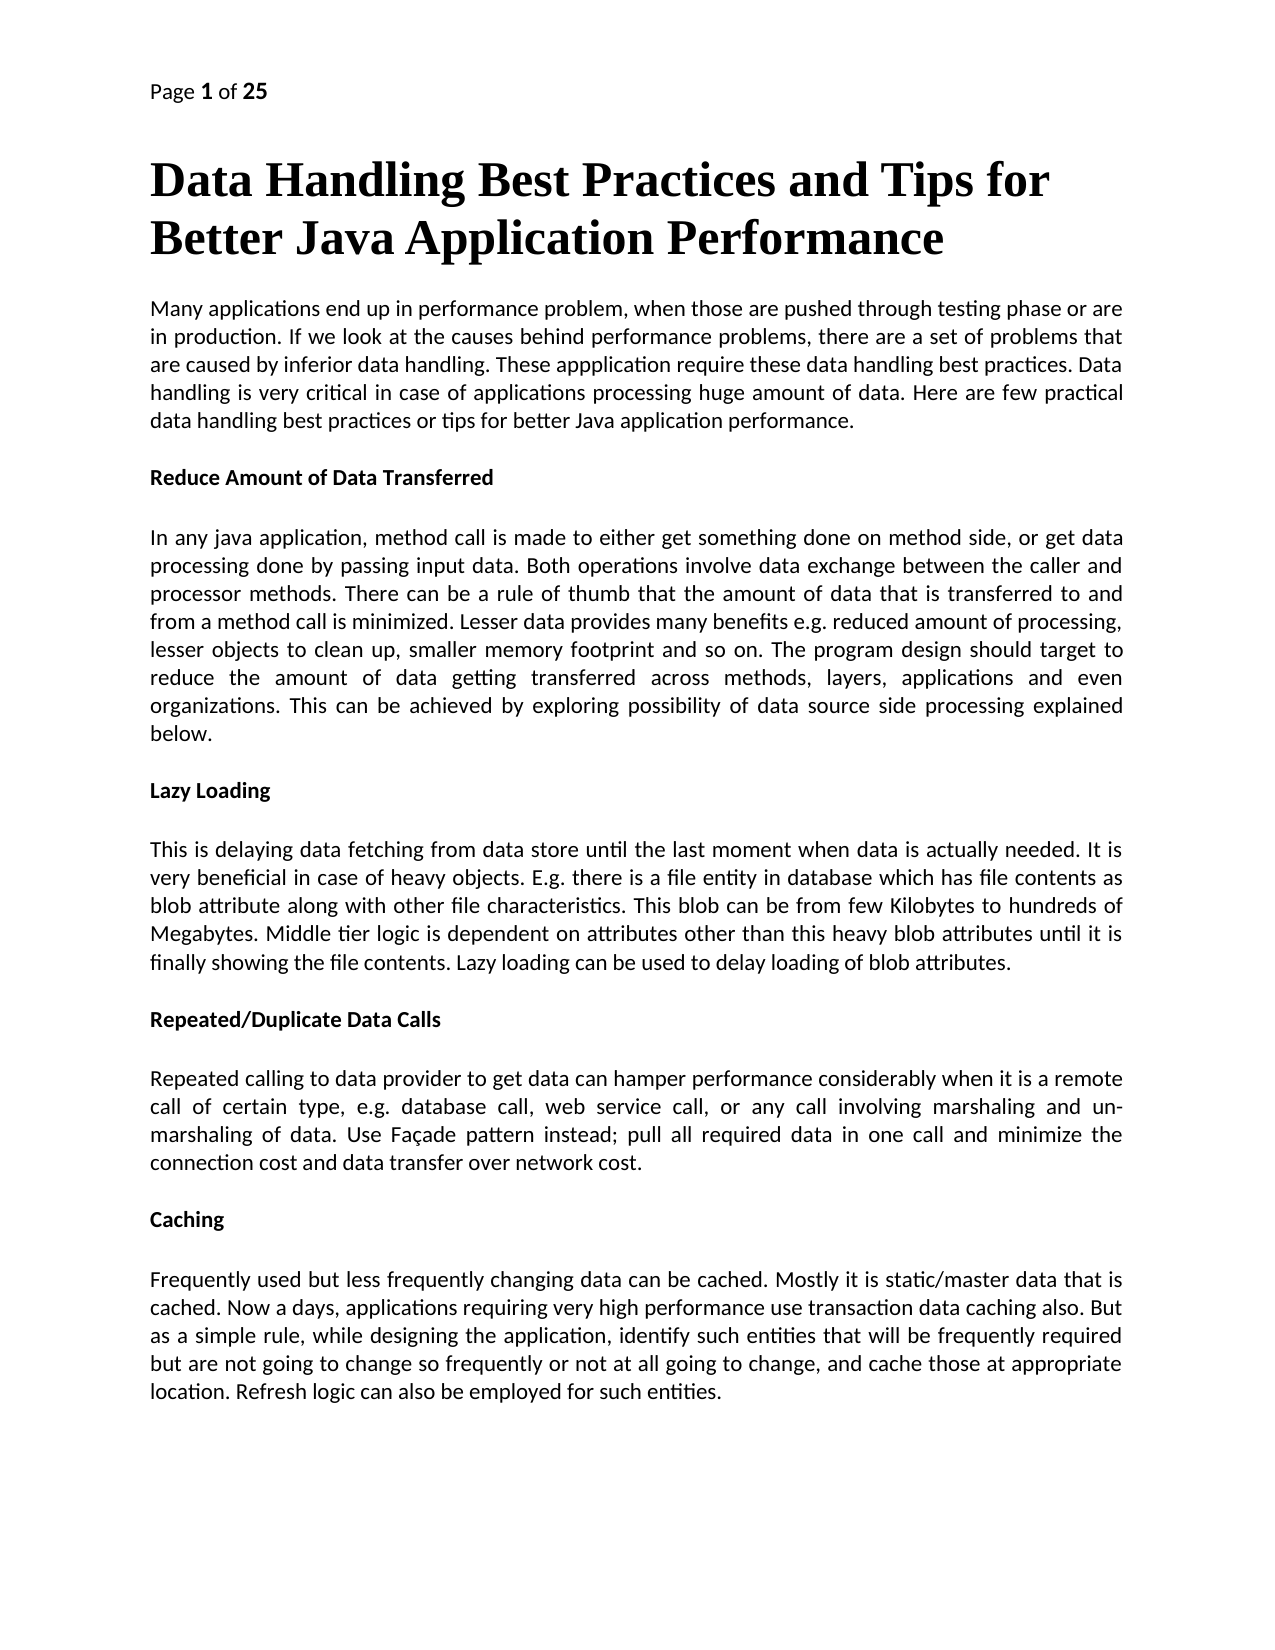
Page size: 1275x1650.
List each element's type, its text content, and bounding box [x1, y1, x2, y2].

subtitle Lazy Loading [150, 776, 1125, 804]
text Frequently used but less frequently changing data can be cached. Mostly it is static/master data that is cached. Now a days, applications requiring very high performance use transaction data caching also. But as a simple rule, while designing the application, identify such entities that will be frequently required but are not going to change so frequently or not at all going to change, and cache those at appropriate location. Refresh logic can also be employed for such entities. [150, 1265, 1125, 1405]
text Data Handling Best Practices and Tips for Better Java Application Performance [150, 150, 1125, 265]
text Many applications end up in performance problem, when those are pushed through testing phase or are in production. If we look at the causes behind performance problems, there are a set of problems that are caused by inferior data handling. These appplication require these data handling best practices. Data handling is very critical in case of applications processing huge amount of data. Here are few practical data handling best practices or tips for better Java application performance. [150, 294, 1125, 434]
text This is delaying data fetching from data store until the last moment when data is actually needed. It is very beneficial in case of heavy objects. E.g. there is a file entity in database which has file contents as blob attribute along with other file characteristics. This blob can be from few Kilobytes to hundreds of Megabytes. Middle tier logic is dependent on attributes other than this heavy blob attributes until it is finally showing the file contents. Lazy loading can be used to delay loading of blob attributes. [150, 836, 1125, 976]
subtitle Caching [150, 1205, 1125, 1233]
subtitle Repeated/Duplicate Data Calls [150, 1005, 1125, 1033]
text In any java application, method call is made to either get something done on method side, or get data processing done by passing input data. Both operations involve data exchange between the caller and processor methods. There can be a rule of thumb that the amount of data that is transferred to and from a method call is minimized. Lesser data provides many benefits e.g. reduced amount of processing, lesser objects to clean up, smaller memory footprint and so on. The program design should target to reduce the amount of data getting transferred across methods, layers, applications and even organizations. This can be achieved by exploring possibility of data source side processing explained below. [150, 523, 1125, 747]
text Repeated calling to data provider to get data can hamper performance considerably when it is a remote call of certain type, e.g. database call, web service call, or any call involving marshaling and un-marshaling of data. Use Façade pattern instead; pull all required data in one call and minimize the connection cost and data transfer over network cost. [150, 1064, 1125, 1176]
subtitle Reduce Amount of Data Transferred [150, 463, 1125, 491]
